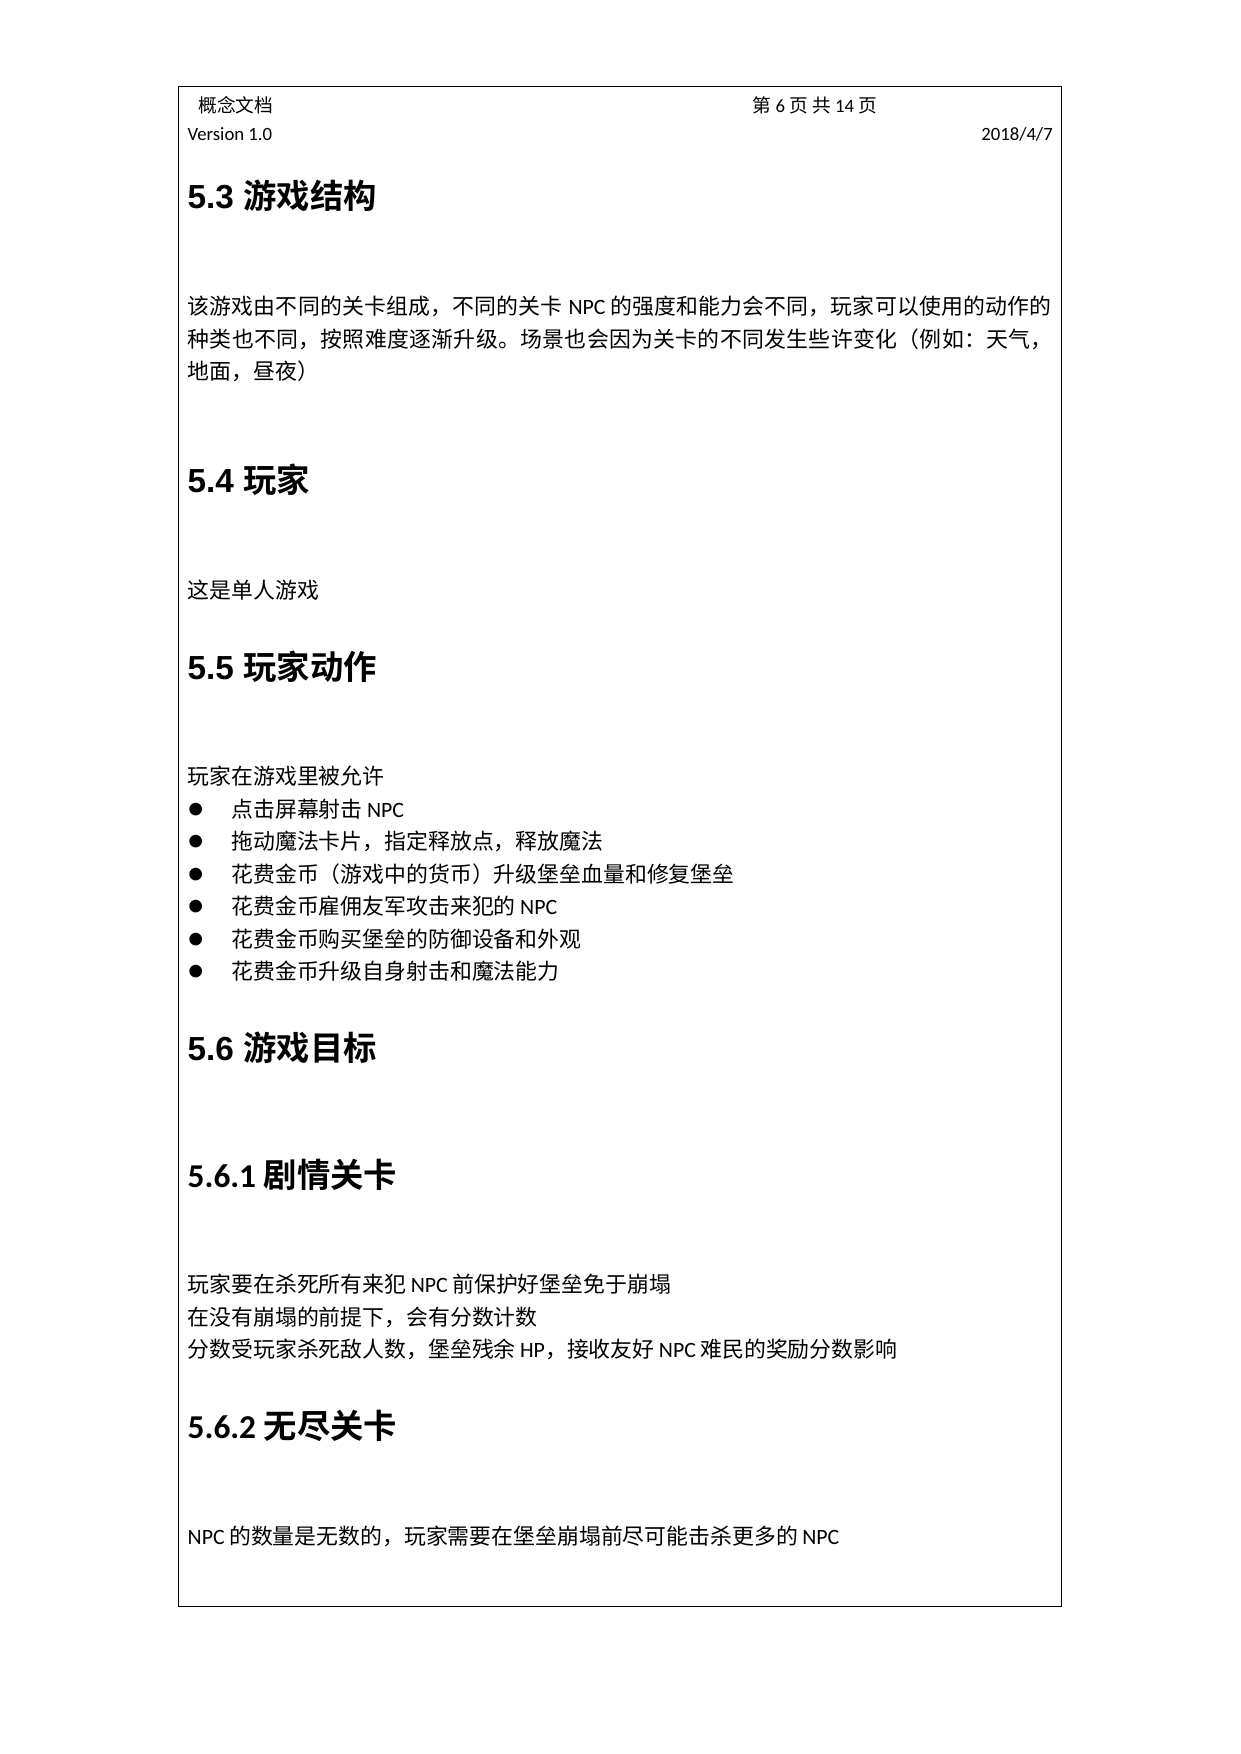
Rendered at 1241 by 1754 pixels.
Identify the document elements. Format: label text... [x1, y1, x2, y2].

list 花费金币升级自身射击和魔法能力 [187, 954, 1053, 986]
list 该游戏由不同的关卡组成，不同的关卡NPC的强度和能力会不同，玩家可以使用的动作的种类也不同，按照难度逐渐升级。场景也会因为关卡的不同发生些许变化（例如：天气，地面，昼夜） [187, 289, 1053, 386]
subtitle 5.6.1 剧情关卡 [187, 1140, 1053, 1205]
list 在没有崩塌的前提下，会有分数计数 [187, 1299, 1053, 1332]
subtitle 玩家 [187, 446, 1053, 511]
subtitle 游戏结构 [187, 162, 1053, 227]
list 玩家在游戏里被允许 [187, 759, 1053, 791]
subtitle 游戏目标 [187, 1013, 1053, 1078]
list 花费金币雇佣友军攻击来犯的NPC [187, 889, 1053, 921]
text NPC的数量是无数的，玩家需要在堡垒崩塌前尽可能击杀更多的NPC [187, 1518, 1053, 1551]
subtitle 玩家动作 [187, 632, 1053, 697]
list 点击屏幕射击NPC [187, 791, 1053, 824]
list 花费金币购买堡垒的防御设备和外观 [187, 921, 1053, 954]
list 这是单人游戏 [187, 573, 1053, 605]
list 花费金币（游戏中的货币）升级堡垒血量和修复堡垒 [187, 856, 1053, 889]
subtitle 5.6.2 无尽关卡 [187, 1392, 1053, 1457]
list 分数受玩家杀死敌人数，堡垒残余HP，接收友好NPC难民的奖励分数影响 [187, 1332, 1053, 1364]
list 玩家要在杀死所有来犯NPC前保护好堡垒免于崩塌 [187, 1267, 1053, 1299]
list 拖动魔法卡片，指定释放点，释放魔法 [187, 824, 1053, 856]
